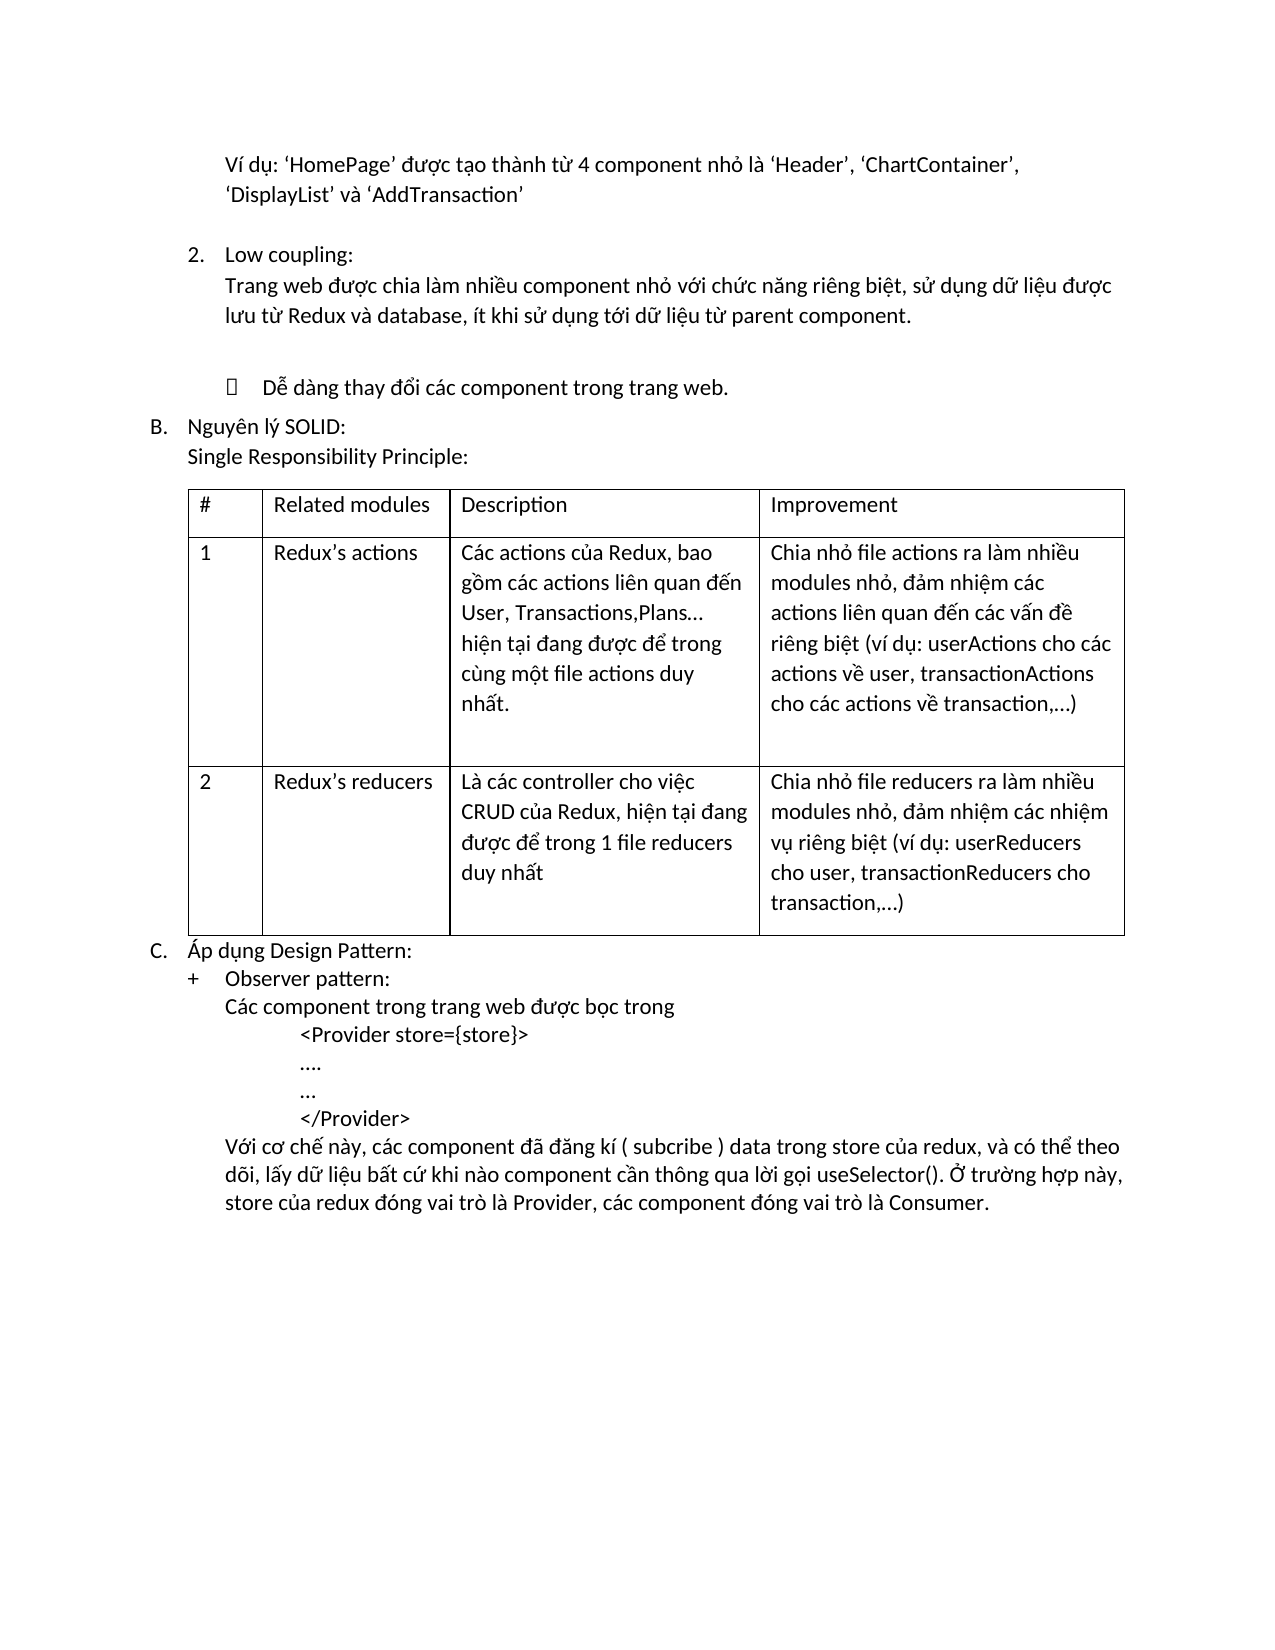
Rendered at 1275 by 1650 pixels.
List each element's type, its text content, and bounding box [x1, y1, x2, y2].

text Với cơ chế này, các component đã đăng kí ( subcribe ) data trong store của redux, và có thể theo dõi, lấy dữ liệu bất cứ khi nào component cần thông qua lời gọi useSelector(). Ở trường hợp này, store của redux đóng vai trò là Provider, các component đóng vai trò là Consumer. [225, 1132, 1125, 1216]
table_cell Là các controller cho việc CRUD của Redux, hiện tại đang được để trong 1 file reducers duy nhất [451, 767, 759, 935]
table_header # [189, 490, 262, 537]
table_cell Redux’s reducers [263, 767, 449, 935]
table_cell 1 [189, 538, 262, 766]
text … [225, 1076, 1125, 1104]
list Áp dụng Design Pattern: [150, 936, 1125, 964]
text </Provider> [225, 1104, 1125, 1132]
table_header Description [451, 490, 759, 537]
table_cell Chia nhỏ file actions ra làm nhiều modules nhỏ, đảm nhiệm các actions liên quan đến các vấn đề riêng biệt (ví dụ: userActions cho các actions về user, transactionActions cho các actions về transaction,…) [760, 538, 1124, 766]
text …. [225, 1048, 1125, 1076]
text Single Responsibility Principle: [187, 442, 1125, 470]
list Observer pattern: [187, 964, 1125, 992]
table_header Related modules [263, 490, 449, 537]
list Low coupling: [187, 241, 1125, 269]
text Trang web được chia làm nhiều component nhỏ với chức năng riêng biệt, sử dụng dữ liệu được lưu từ Redux và database, ít khi sử dụng tới dữ liệu từ parent component. [225, 271, 1125, 329]
list Nguyên lý SOLID: [150, 412, 1125, 440]
text <Provider store={store}> [225, 1020, 1125, 1048]
table_cell Các actions của Redux, bao gồm các actions liên quan đến User, Transactions,Plans… hiện tại đang được để trong cùng một file actions duy nhất. [451, 538, 759, 766]
table_header Improvement [760, 490, 1124, 537]
table_cell Redux’s actions [263, 538, 449, 766]
list Dễ dàng thay đổi các component trong trang web. [225, 361, 1125, 408]
text Các component trong trang web được bọc trong [225, 992, 1125, 1020]
table_cell Chia nhỏ file reducers ra làm nhiều modules nhỏ, đảm nhiệm các nhiệm vụ riêng biệt (ví dụ: userReducers cho user, transactionReducers cho transaction,…) [760, 767, 1124, 935]
text Ví dụ: ‘HomePage’ được tạo thành từ 4 component nhỏ là ‘Header’, ‘ChartContainer’, ‘DisplayList’ và ‘AddTransaction’ [225, 150, 1125, 208]
table_cell 2 [189, 767, 262, 935]
